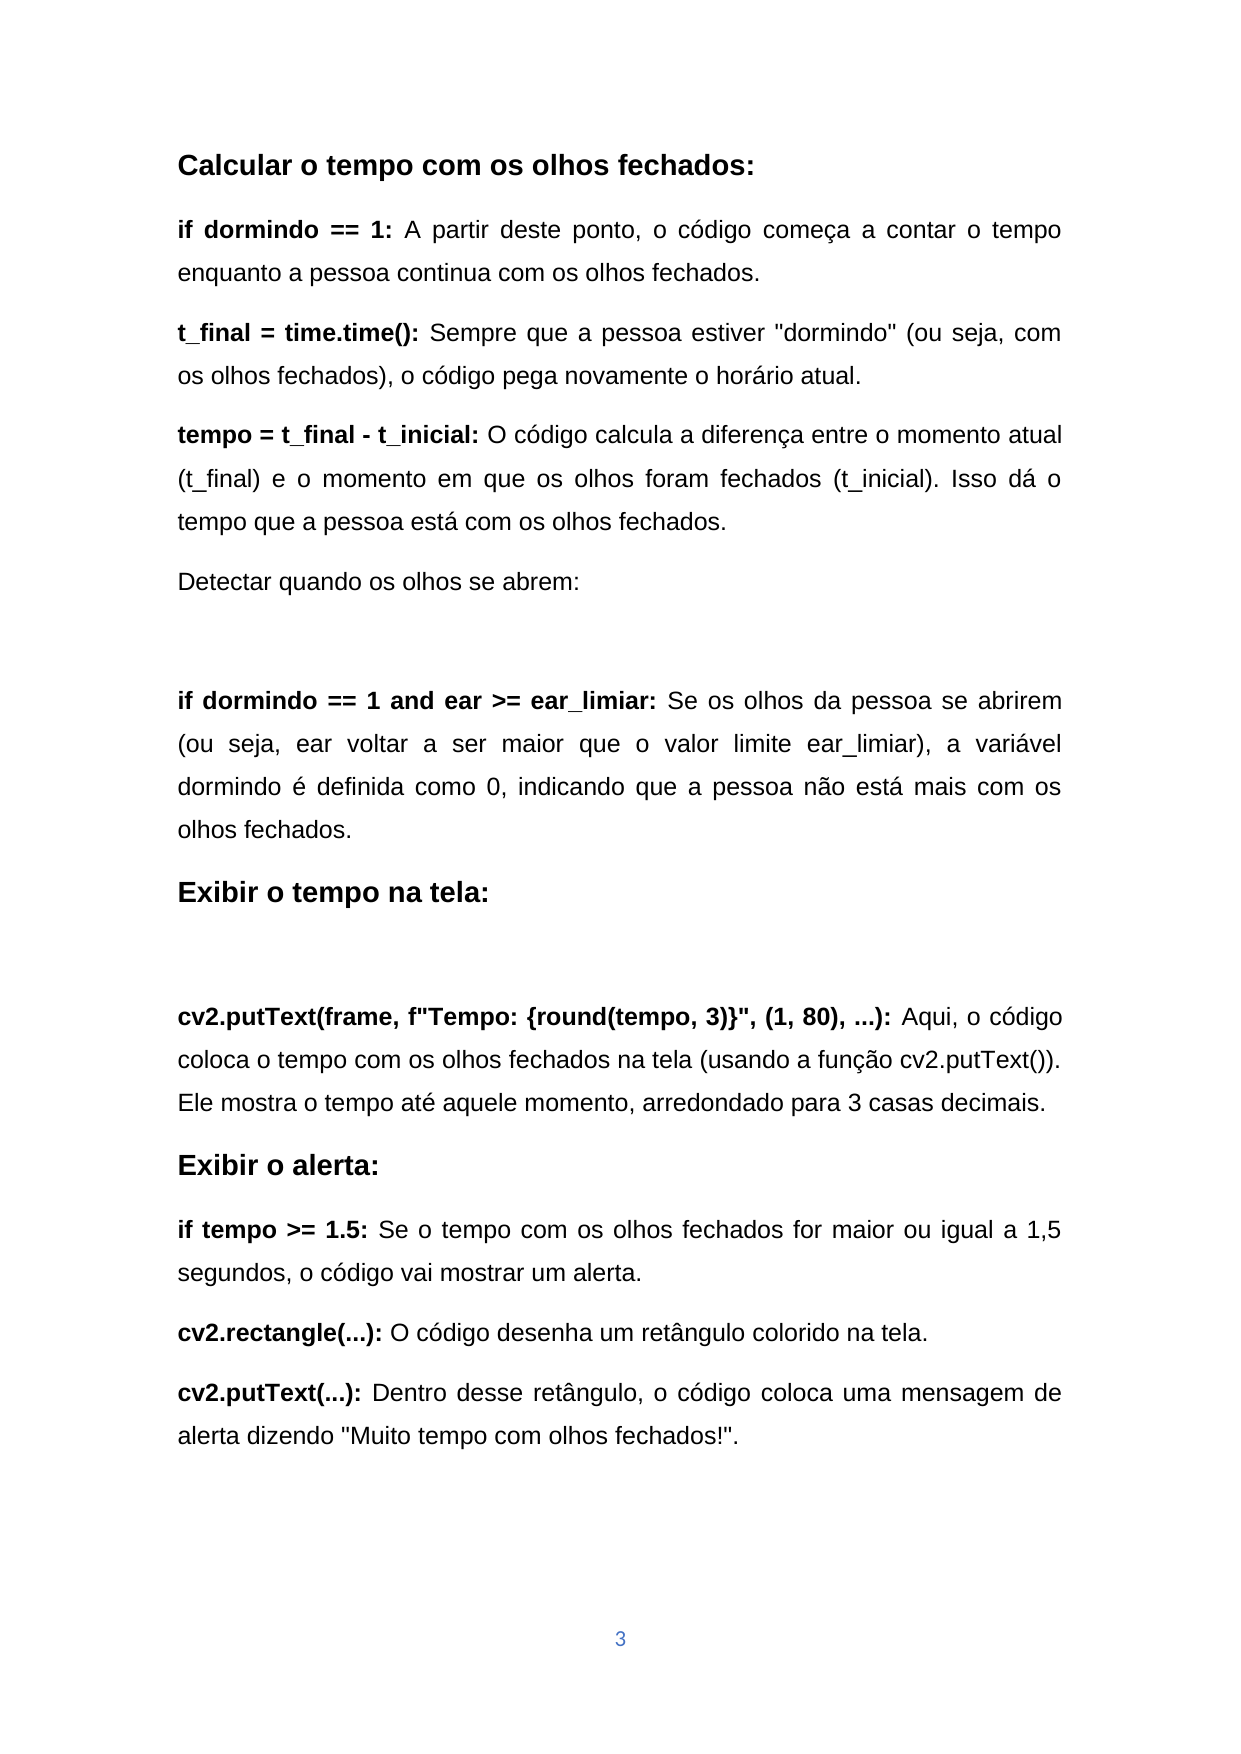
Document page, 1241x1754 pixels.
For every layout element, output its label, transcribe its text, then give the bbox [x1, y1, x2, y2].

text cv2.putText(frame, f"Tempo: {round(tempo, 3)}", (1, 80), ...): Aqui, o código coloca o tempo com os olhos fechados na tela (usando a função cv2.putText()). Ele mostra o tempo até aquele momento, arredondado para 3 casas decimais. [177, 1002, 1063, 1117]
text cv2.putText(...): Dentro desse retângulo, o código coloca uma mensagem de alerta dizendo "Muito tempo com olhos fechados!". [177, 1378, 1063, 1449]
text Exibir o alerta: [177, 1148, 1063, 1182]
text Calcular o tempo com os olhos fechados: [177, 148, 1063, 181]
text Detectar quando os olhos se abrem: [177, 566, 1063, 595]
text Exibir o tempo na tela: [177, 875, 1063, 909]
text if dormindo == 1 and ear >= ear_limiar: Se os olhos da pessoa se abrirem (ou seja, ear voltar a ser maior que o valor limite ear_limiar), a variável dormindo é definida como 0, indicando que a pessoa não está mais com os olhos fechados. [177, 686, 1063, 844]
text cv2.rectangle(...): O código desenha um retângulo colorido na tela. [177, 1318, 1063, 1347]
text t_final = time.time(): Sempre que a pessoa estiver "dormindo" (ou seja, com os olhos fechados), o código pega novamente o horário atual. [177, 317, 1063, 389]
text if dormindo == 1: A partir deste ponto, o código começa a contar o tempo enquanto a pessoa continua com os olhos fechados. [177, 214, 1063, 286]
text tempo = t_final - t_inicial: O código calcula a diferença entre o momento atual (t_final) e o momento em que os olhos foram fechados (t_inicial). Isso dá o tempo que a pessoa está com os olhos fechados. [177, 420, 1063, 535]
text if tempo >= 1.5: Se o tempo com os olhos fechados for maior ou igual a 1,5 segundos, o código vai mostrar um alerta. [177, 1215, 1063, 1287]
